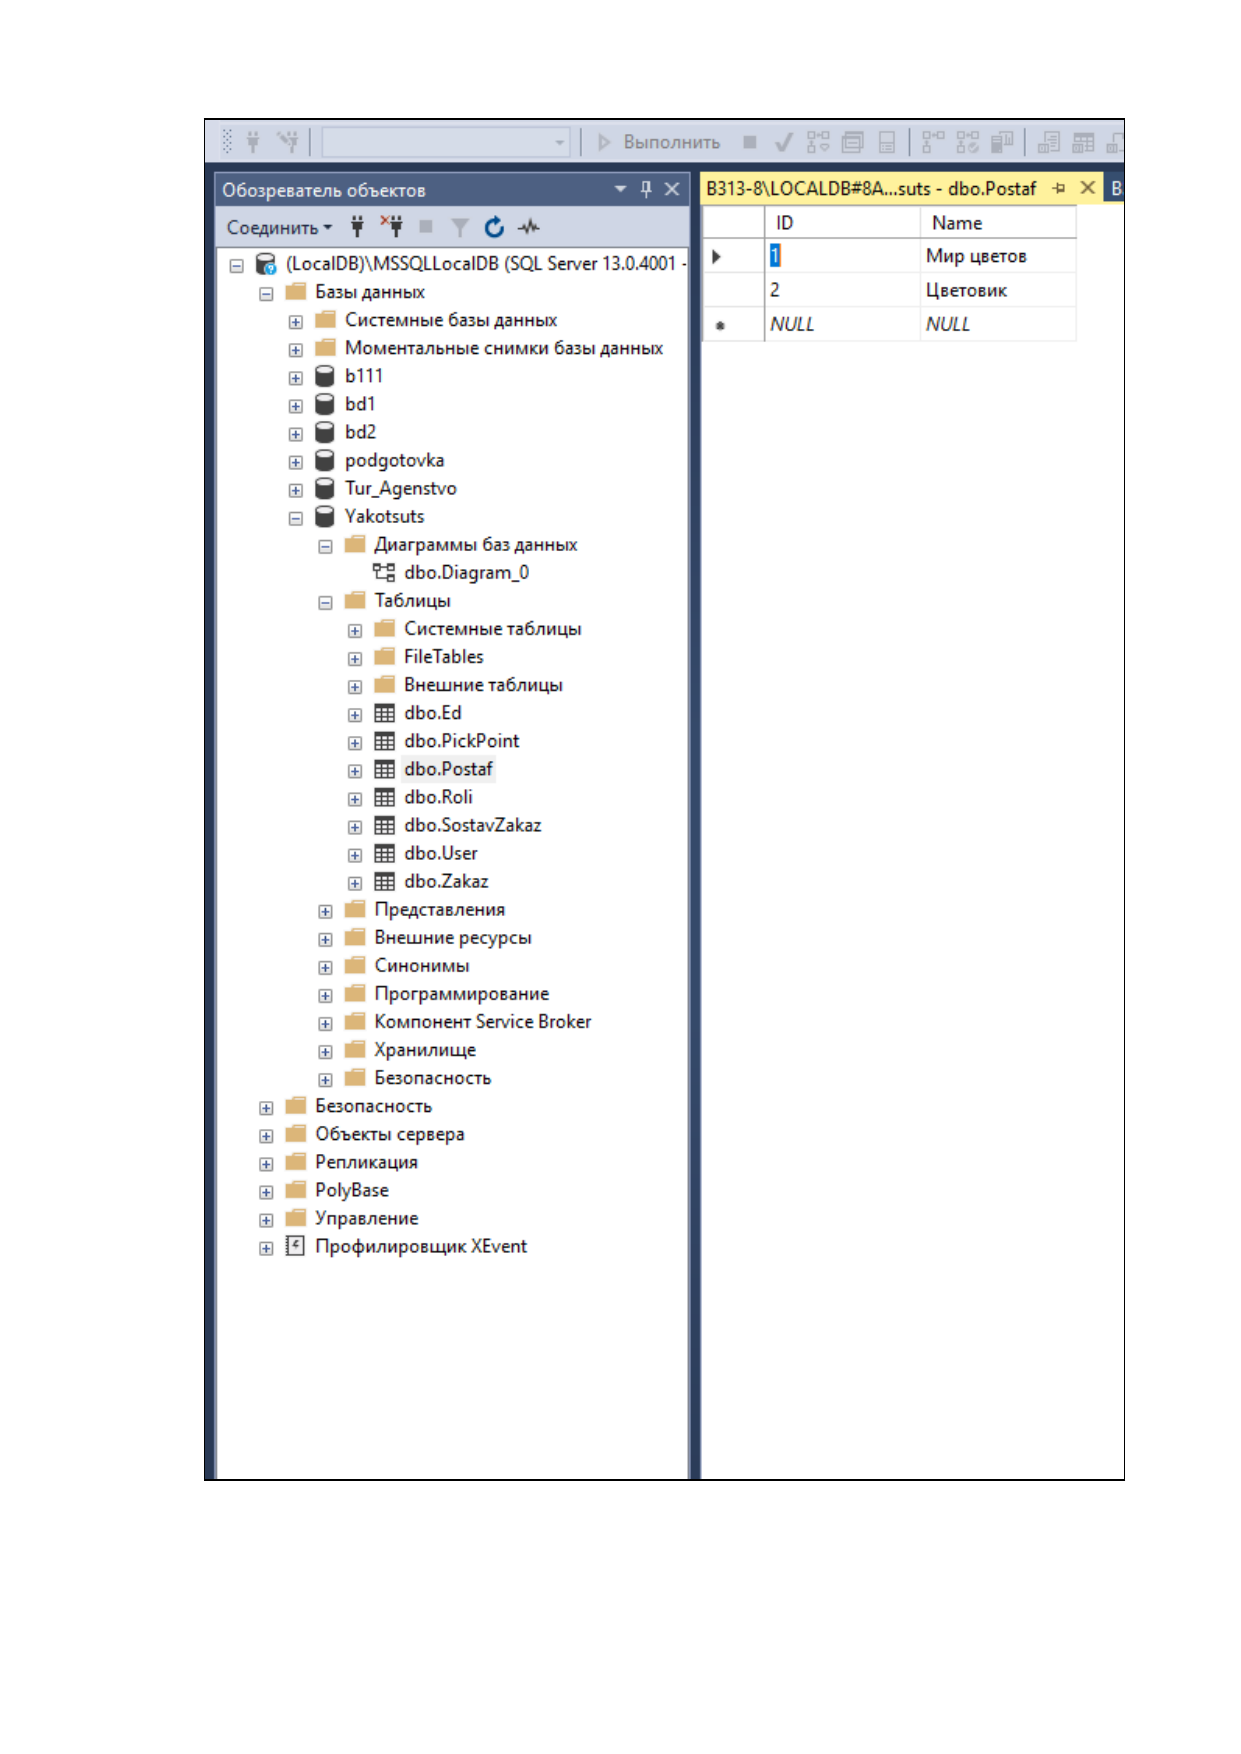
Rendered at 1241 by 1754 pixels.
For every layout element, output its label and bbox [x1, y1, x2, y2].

picture [205, 120, 1124, 1479]
